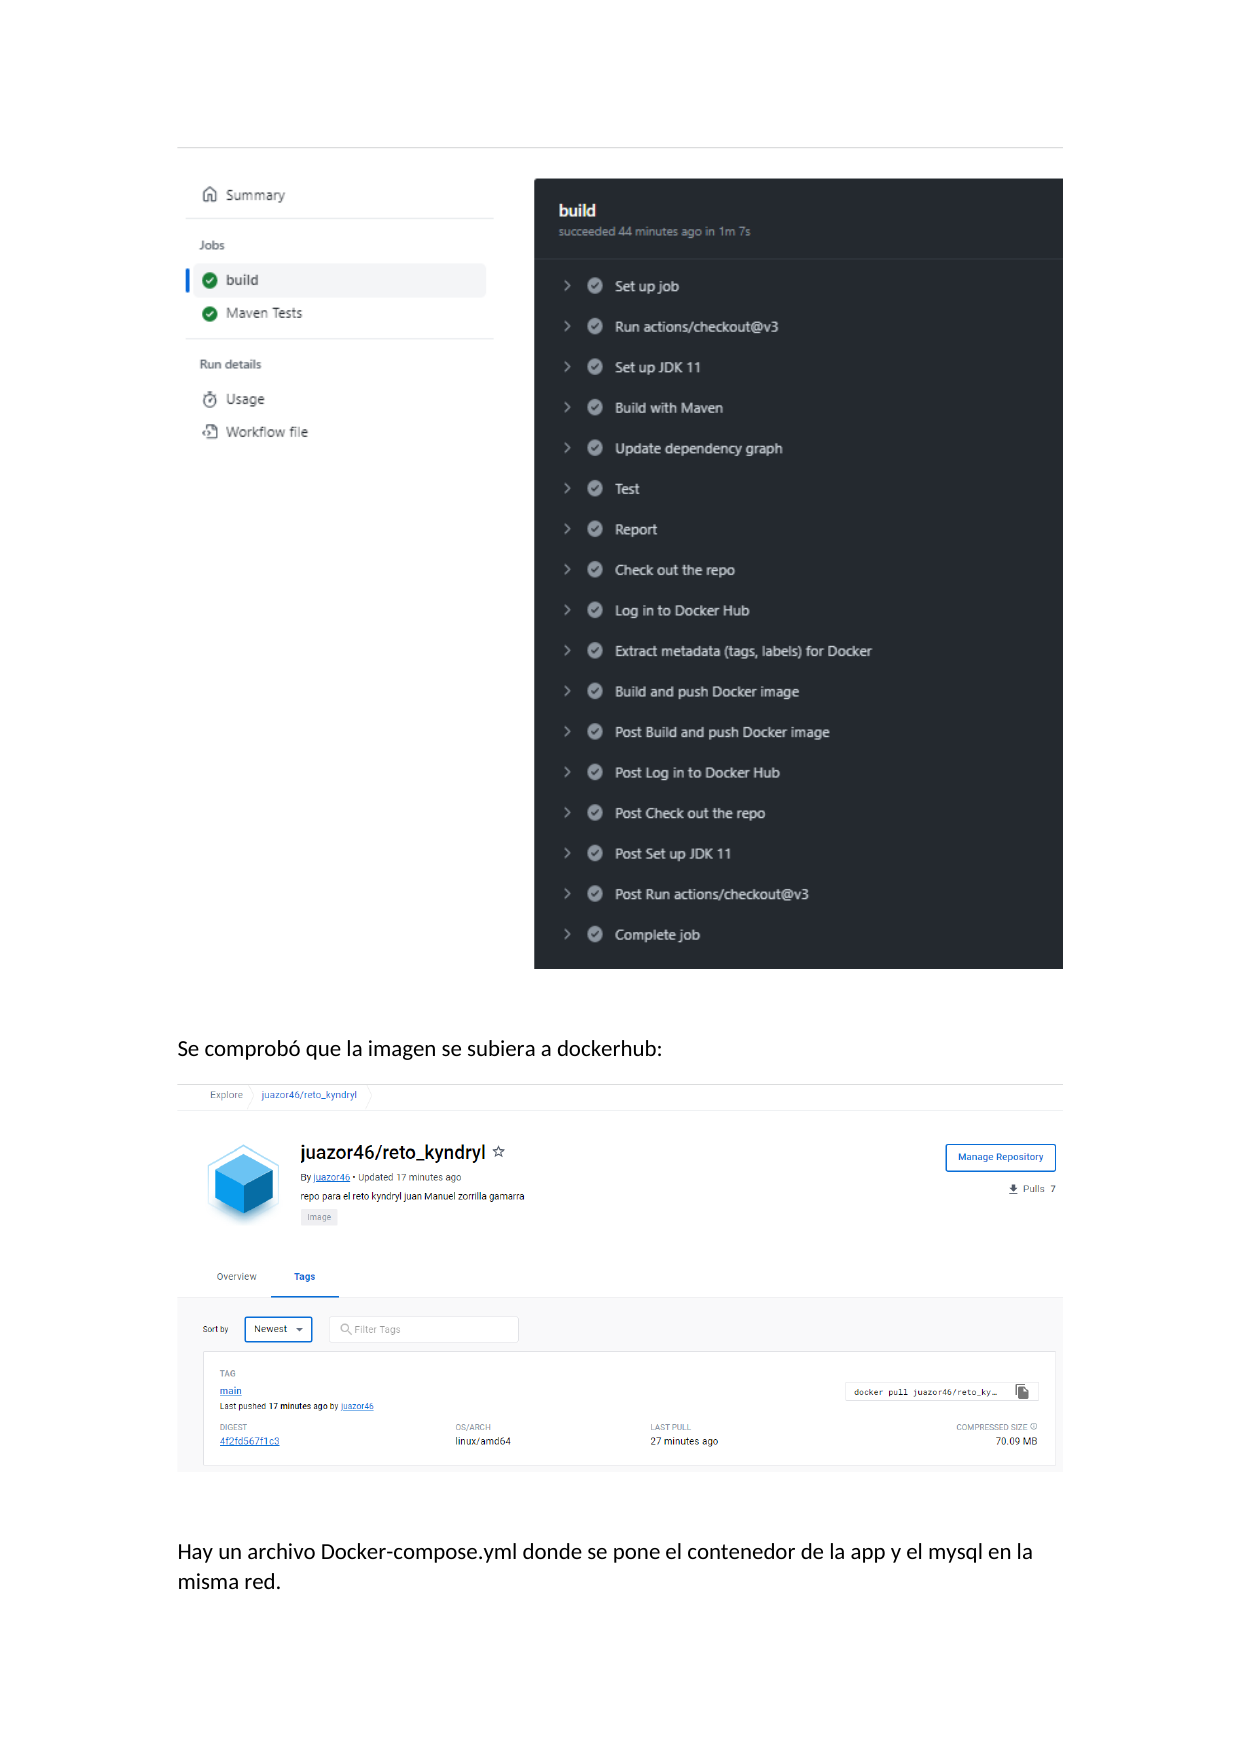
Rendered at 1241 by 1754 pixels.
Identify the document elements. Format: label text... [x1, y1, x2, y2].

text Hay un archivo Docker-compose.yml donde se pone el contenedor de la app y el mysql en la misma red. [177, 1537, 1063, 1595]
picture [177, 1081, 1063, 1472]
picture [177, 147, 1063, 969]
text Se comprobó que la imagen se subiera a dockerhub: [177, 1034, 1063, 1063]
